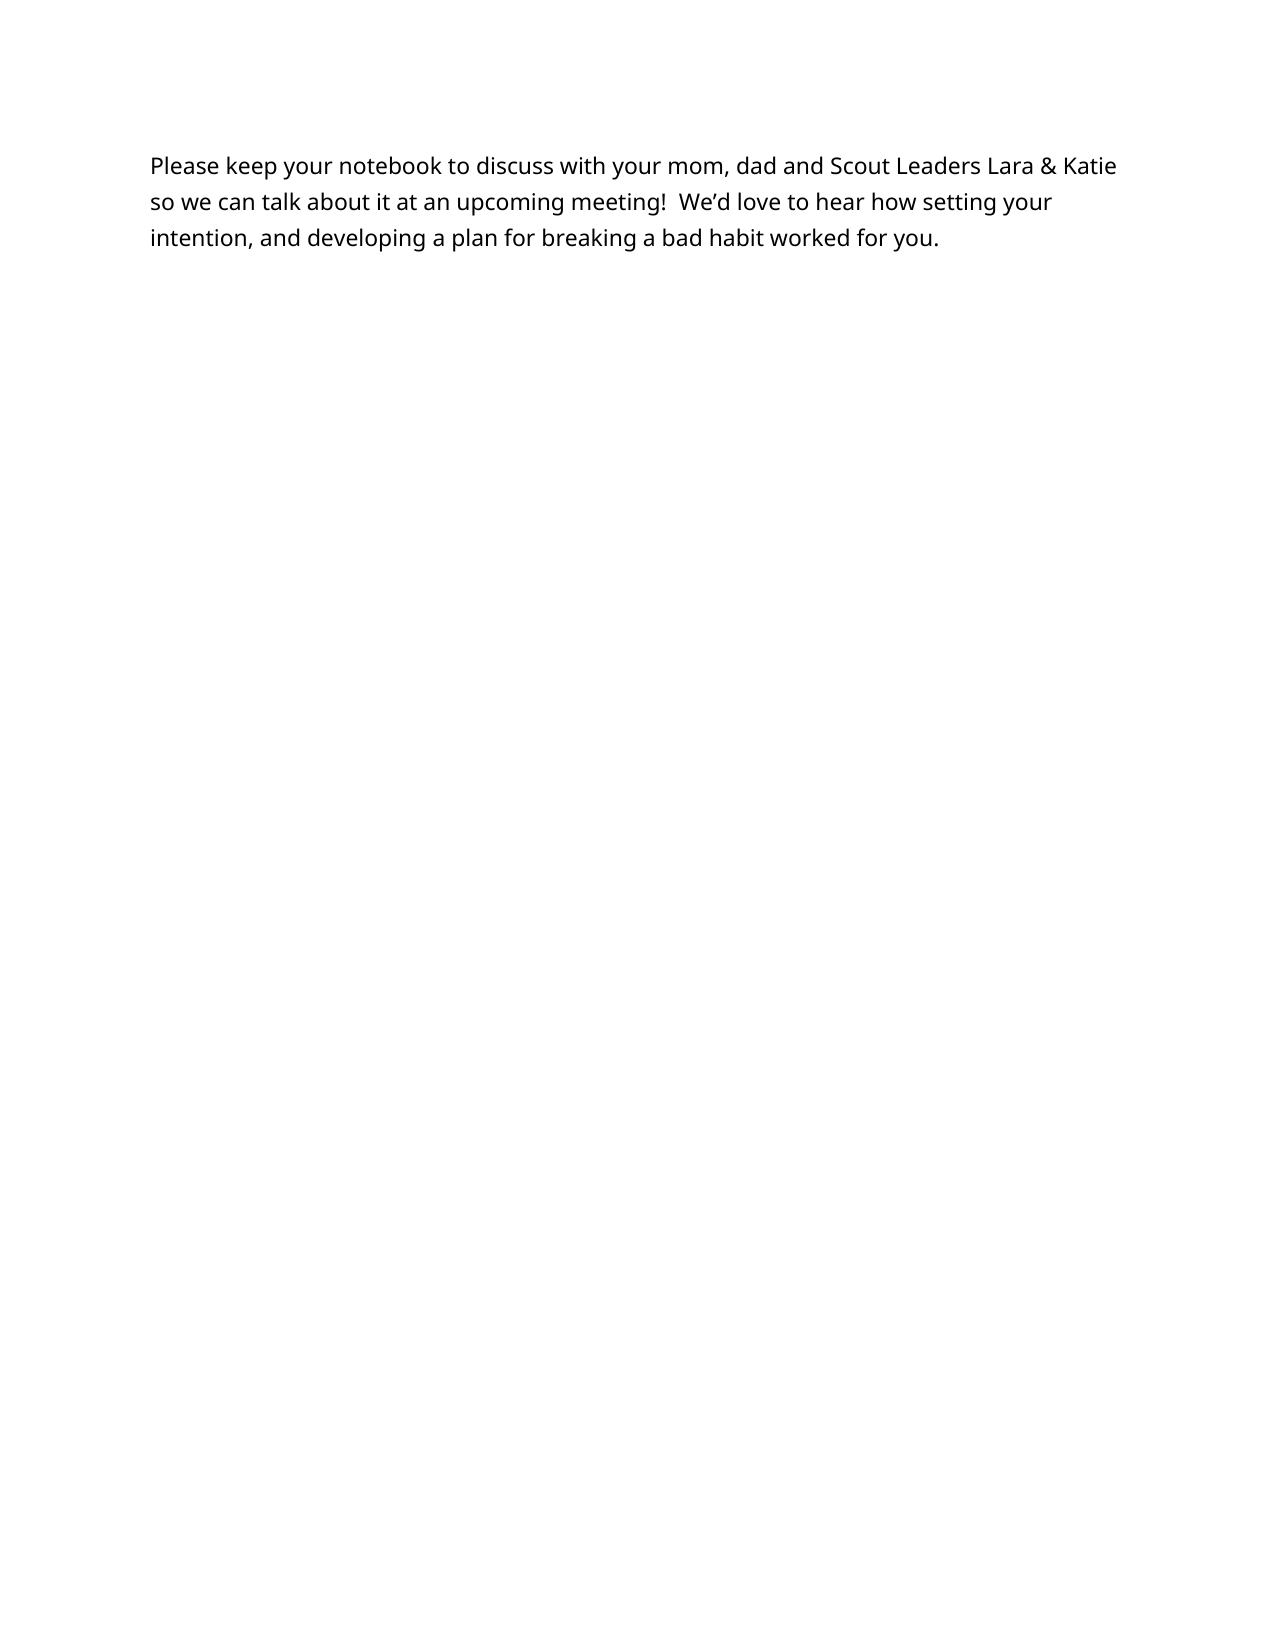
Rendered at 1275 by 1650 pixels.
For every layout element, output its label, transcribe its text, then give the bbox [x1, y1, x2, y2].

text Please keep your notebook to discuss with your mom, dad and Scout Leaders Lara & Katie so we can talk about it at an upcoming meeting! We’d love to hear how setting your intention, and developing a plan for breaking a bad habit worked for you. [150, 150, 1125, 253]
